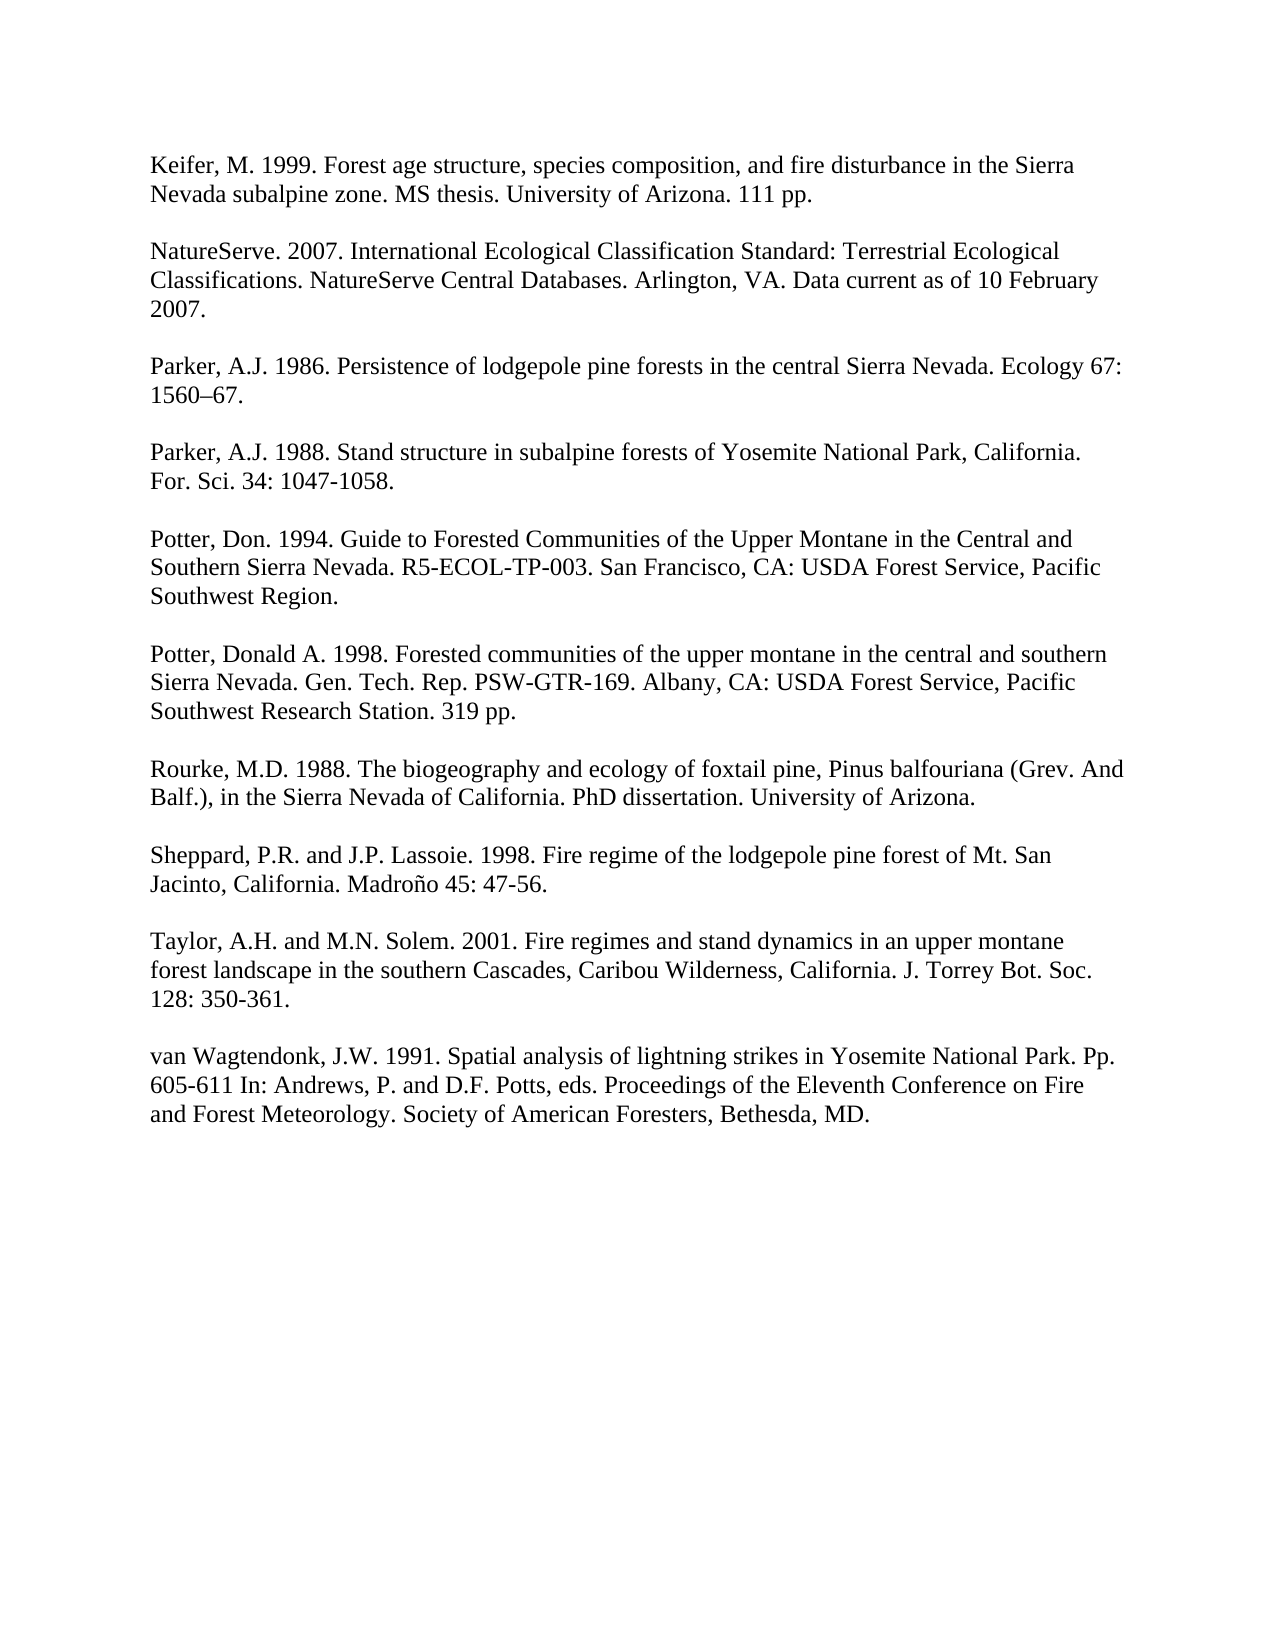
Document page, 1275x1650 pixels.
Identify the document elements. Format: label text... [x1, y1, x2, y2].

text van Wagtendonk, J.W. 1991. Spatial analysis of lightning strikes in Yosemite National Park. Pp. 605-611 In: Andrews, P. and D.F. Potts, eds. Proceedings of the Eleventh Conference on Fire and Forest Meteorology. Society of American Foresters, Bethesda, MD. [150, 1041, 1125, 1127]
text NatureServe. 2007. International Ecological Classification Standard: Terrestrial Ecological Classifications. NatureServe Central Databases. Arlington, VA. Data current as of 10 February 2007. [150, 236, 1125, 322]
text Sheppard, P.R. and J.P. Lassoie. 1998. Fire regime of the lodgepole pine forest of Mt. San Jacinto, California. Madroño 45: 47-56. [150, 840, 1125, 897]
text Potter, Donald A. 1998. Forested communities of the upper montane in the central and southern Sierra Nevada. Gen. Tech. Rep. PSW-GTR-169. Albany, CA: USDA Forest Service, Pacific Southwest Research Station. 319 pp. [150, 639, 1125, 725]
text Potter, Don. 1994. Guide to Forested Communities of the Upper Montane in the Central and Southern Sierra Nevada. R5-ECOL-TP-003. San Francisco, CA: USDA Forest Service, Pacific Southwest Region. [150, 524, 1125, 610]
text Parker, A.J. 1986. Persistence of lodgepole pine forests in the central Sierra Nevada. Ecology 67: 1560–67. [150, 351, 1125, 409]
text Keifer, M. 1999. Forest age structure, species composition, and fire disturbance in the Sierra Nevada subalpine zone. MS thesis. University of Arizona. 111 pp. [150, 150, 1125, 207]
text Rourke, M.D. 1988. The biogeography and ecology of foxtail pine, Pinus balfouriana (Grev. And Balf.), in the Sierra Nevada of California. PhD dissertation. University of Arizona. [150, 754, 1125, 811]
text Parker, A.J. 1988. Stand structure in subalpine forests of Yosemite National Park, California. For. Sci. 34: 1047-1058. [150, 437, 1125, 495]
text Taylor, A.H. and M.N. Solem. 2001. Fire regimes and stand dynamics in an upper montane forest landscape in the southern Cascades, Caribou Wilderness, California. J. Torrey Bot. Soc. 128: 350-361. [150, 926, 1125, 1012]
